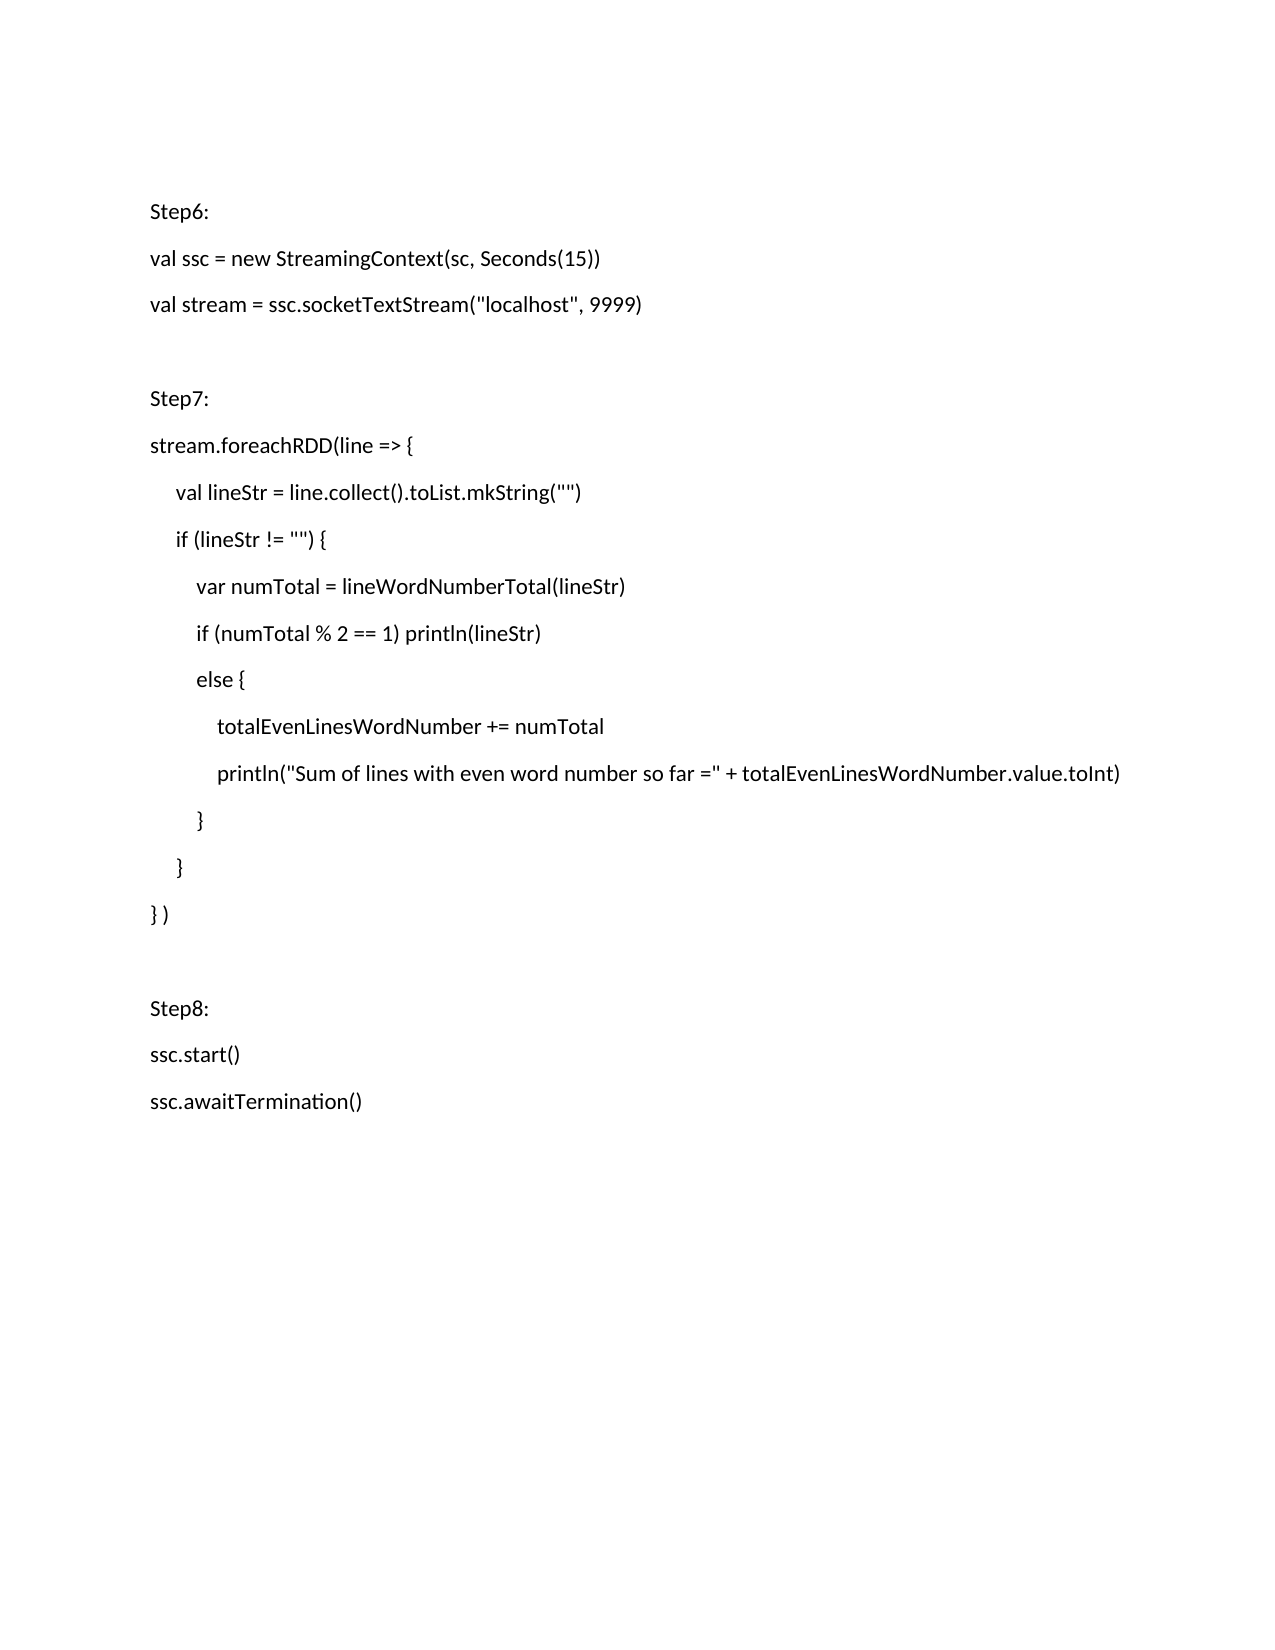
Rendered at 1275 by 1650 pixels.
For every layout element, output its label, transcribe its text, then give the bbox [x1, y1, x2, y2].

text ssc.start() [150, 1041, 1125, 1069]
text Step8: [150, 994, 1125, 1022]
text } [150, 853, 1125, 881]
text val stream = ssc.socketTextStream("localhost", 9999) [150, 291, 1125, 319]
text totalEvenLinesWordNumber += numTotal [150, 712, 1125, 741]
text val ssc = new StreamingContext(sc, Seconds(15)) [150, 244, 1125, 272]
text } [150, 806, 1125, 834]
text Step7: [150, 384, 1125, 412]
text stream.foreachRDD(line => { [150, 431, 1125, 459]
text else { [150, 666, 1125, 694]
text var numTotal = lineWordNumberTotal(lineStr) [150, 572, 1125, 600]
text } ) [150, 900, 1125, 928]
text if (numTotal % 2 == 1) println(lineStr) [150, 619, 1125, 647]
text Step6: [150, 197, 1125, 225]
text ssc.awaitTermination() [150, 1087, 1125, 1116]
text val lineStr = line.collect().toList.mkString("") [150, 478, 1125, 506]
text println("Sum of lines with even word number so far =" + totalEvenLinesWordNumber.value.toInt) [150, 759, 1125, 787]
text if (lineStr != "") { [150, 525, 1125, 553]
